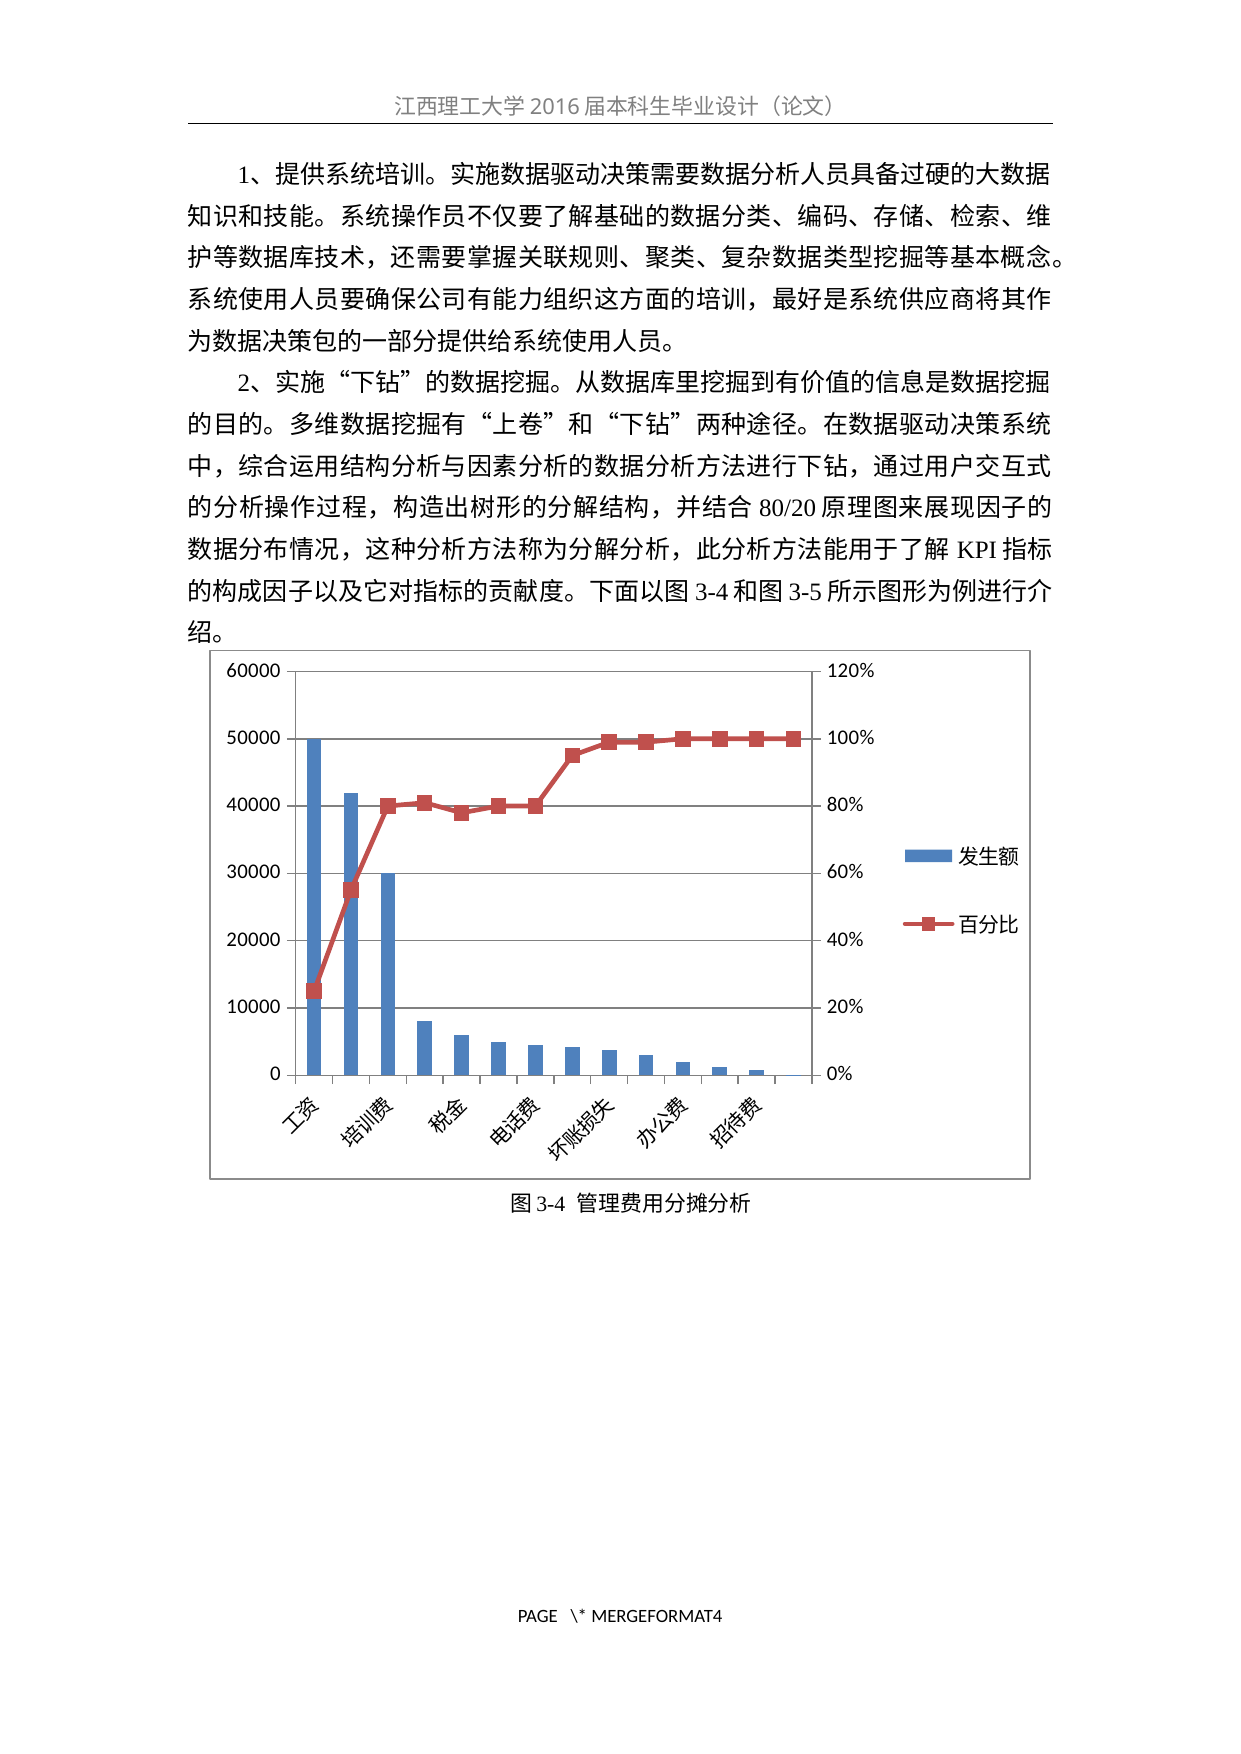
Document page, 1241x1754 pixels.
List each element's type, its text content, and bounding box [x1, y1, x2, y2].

text 图3-4 管理费用分摊分析 [187, 1186, 1053, 1218]
text 2、实施“下钻”的数据挖掘。从数据库里挖掘到有价值的信息是数据挖掘的目的。多维数据挖掘有“上卷”和“下钻”两种途径。在数据驱动决策系统中，综合运用结构分析与因素分析的数据分析方法进行下钻，通过用户交互式的分析操作过程，构造出树形的分解结构，并结合80/20原理图来展现因子的数据分布情况，这种分析方法称为分解分析，此分析方法能用于了解KPI指标的构成因子以及它对指标的贡献度。下面以图3-4和图3-5所示图形为例进行介绍。 [187, 358, 1053, 650]
text 1、提供系统培训。实施数据驱动决策需要数据分析人员具备过硬的大数据知识和技能。系统操作员不仅要了解基础的数据分类、编码、存储、检索、维护等数据库技术，还需要掌握关联规则、聚类、复杂数据类型挖掘等基本概念。系统使用人员要确保公司有能力组织这方面的培训，最好是系统供应商将其作为数据决策包的一部分提供给系统使用人员。 [187, 150, 1053, 358]
